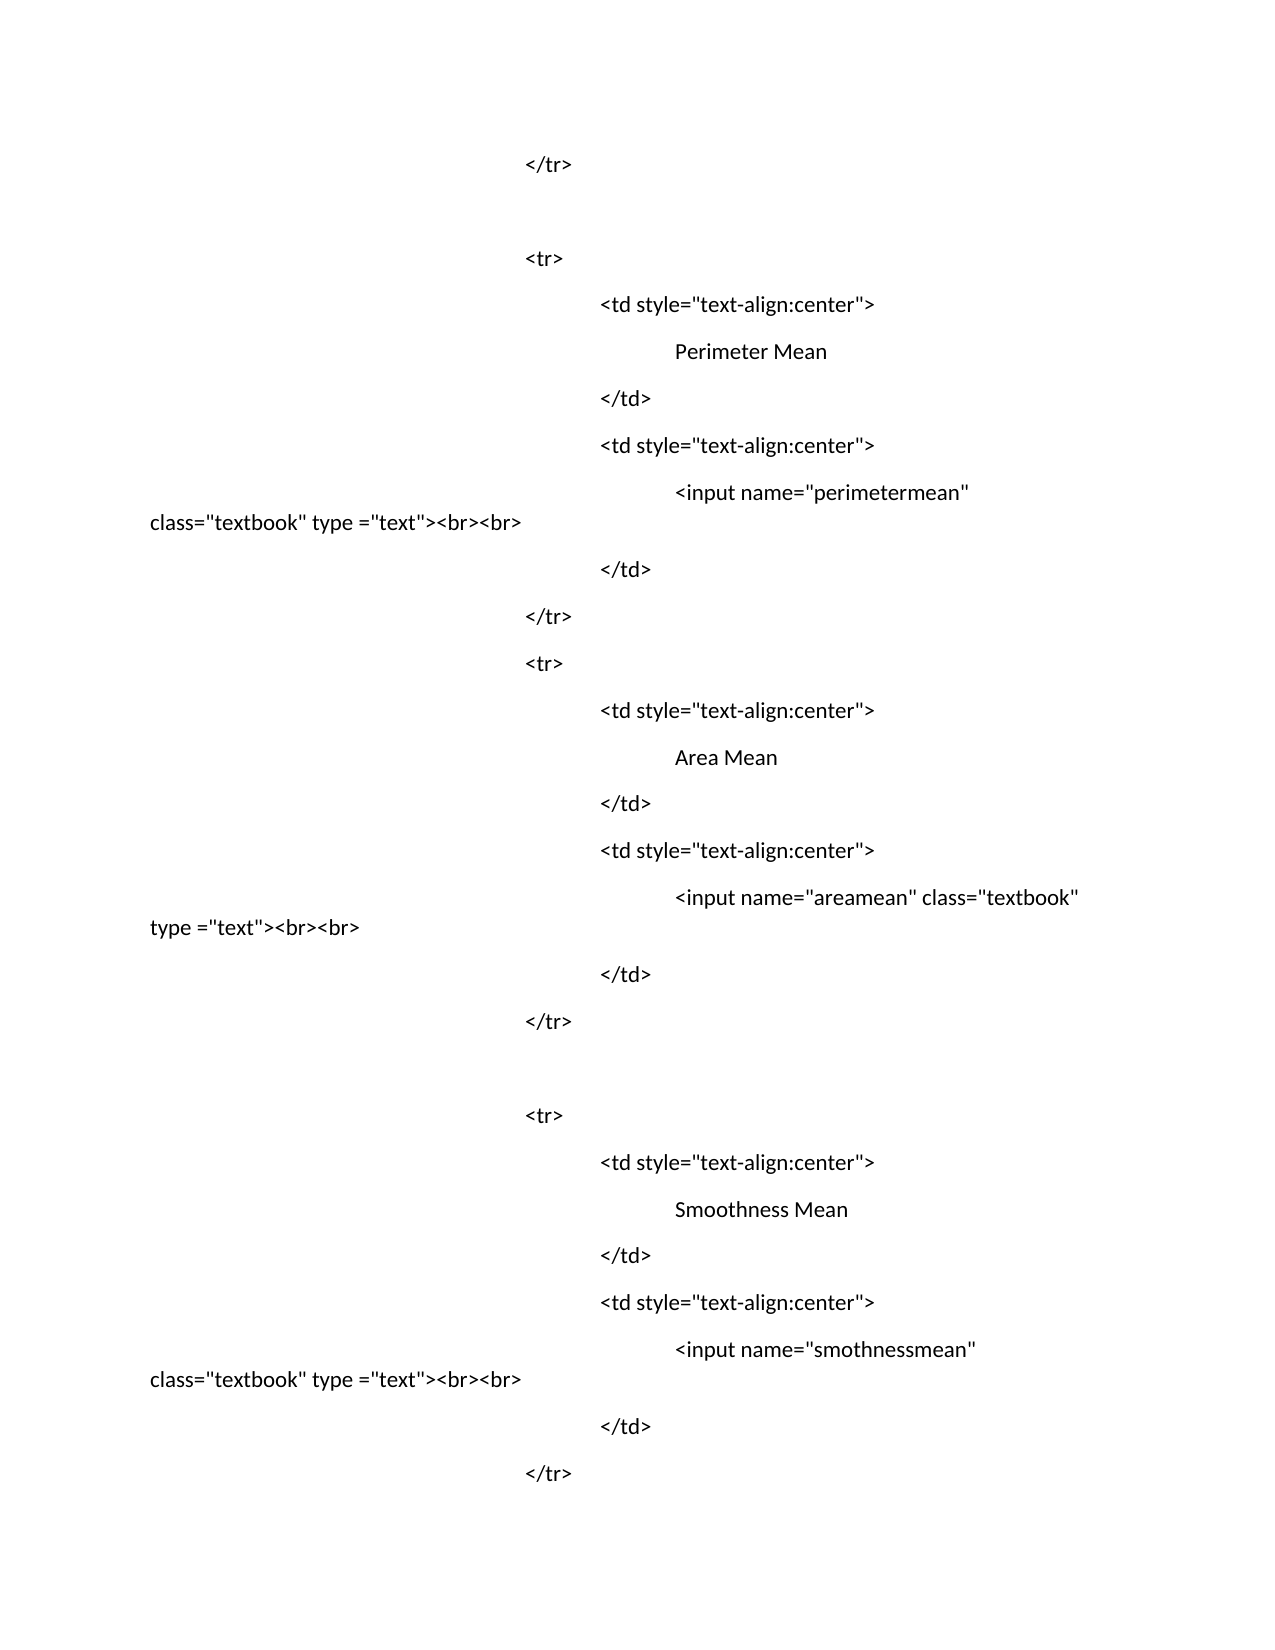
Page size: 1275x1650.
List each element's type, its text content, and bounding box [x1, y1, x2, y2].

text </tr> [150, 1459, 1125, 1487]
text </td> [150, 960, 1125, 988]
text </tr> [150, 150, 1125, 178]
text </td> [150, 1412, 1125, 1441]
text </td> [150, 1242, 1125, 1270]
text <td style="text-align:center"> [150, 696, 1125, 724]
text <tr> [150, 649, 1125, 677]
text <td style="text-align:center"> [150, 1288, 1125, 1317]
text Smoothness Mean [150, 1195, 1125, 1223]
text <input name="areamean" class="textbook" type ="text"><br><br> [150, 883, 1125, 942]
text </td> [150, 789, 1125, 818]
text <td style="text-align:center"> [150, 1148, 1125, 1176]
text <td style="text-align:center"> [150, 836, 1125, 864]
text </tr> [150, 1007, 1125, 1035]
text <input name="perimetermean" class="textbook" type ="text"><br><br> [150, 478, 1125, 536]
text <tr> [150, 1101, 1125, 1129]
text <td style="text-align:center"> [150, 431, 1125, 459]
text </td> [150, 384, 1125, 412]
text <td style="text-align:center"> [150, 291, 1125, 319]
text Area Mean [150, 743, 1125, 771]
text Perimeter Mean [150, 337, 1125, 366]
text <tr> [150, 244, 1125, 272]
text </tr> [150, 602, 1125, 630]
text <input name="smothnessmean" class="textbook" type ="text"><br><br> [150, 1335, 1125, 1394]
text </td> [150, 555, 1125, 583]
